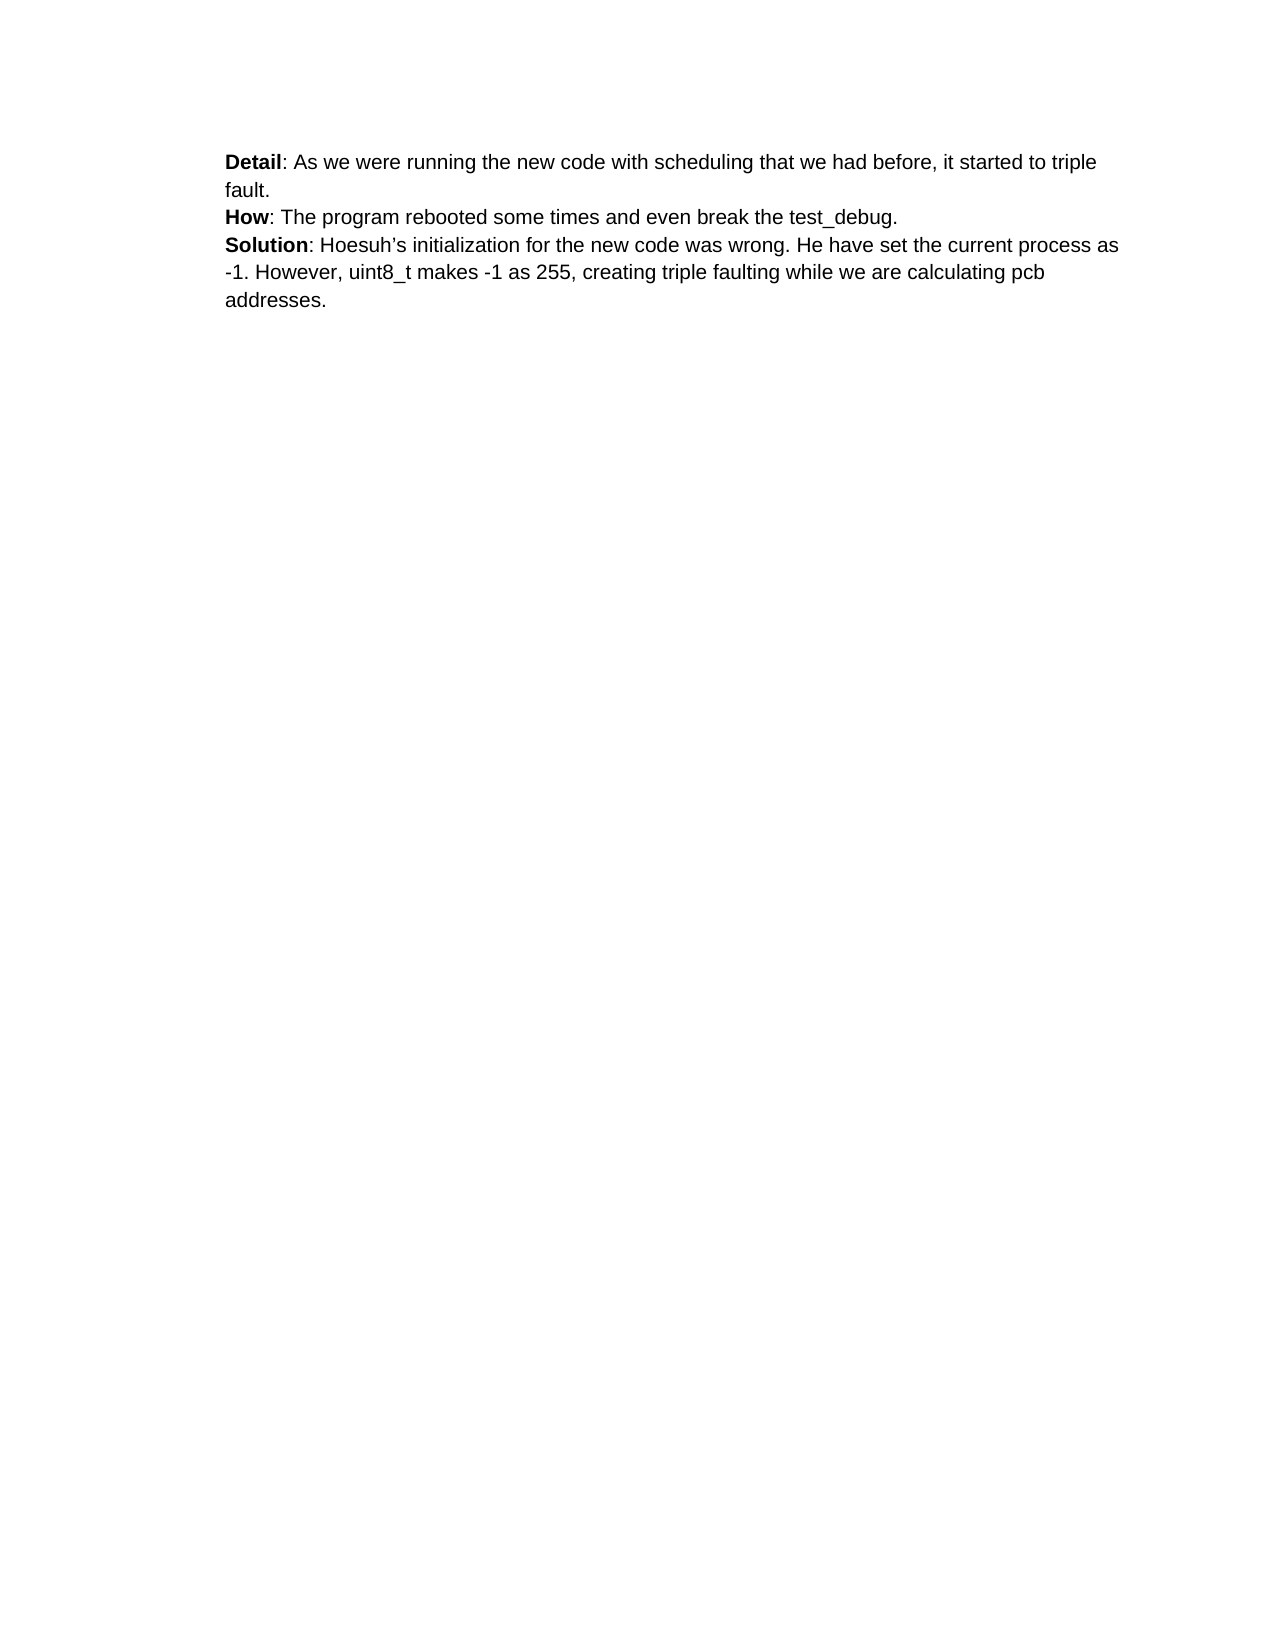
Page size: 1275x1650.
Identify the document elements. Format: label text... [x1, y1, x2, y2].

text How: The program rebooted some times and even break the test_debug. [225, 205, 1125, 229]
text Detail: As we were running the new code with scheduling that we had before, it started to triple fault. [225, 150, 1125, 201]
text Solution: Hoesuh’s initialization for the new code was wrong. He have set the current process as -1. However, uint8_t makes -1 as 255, creating triple faulting while we are calculating pcb addresses. [225, 232, 1125, 311]
